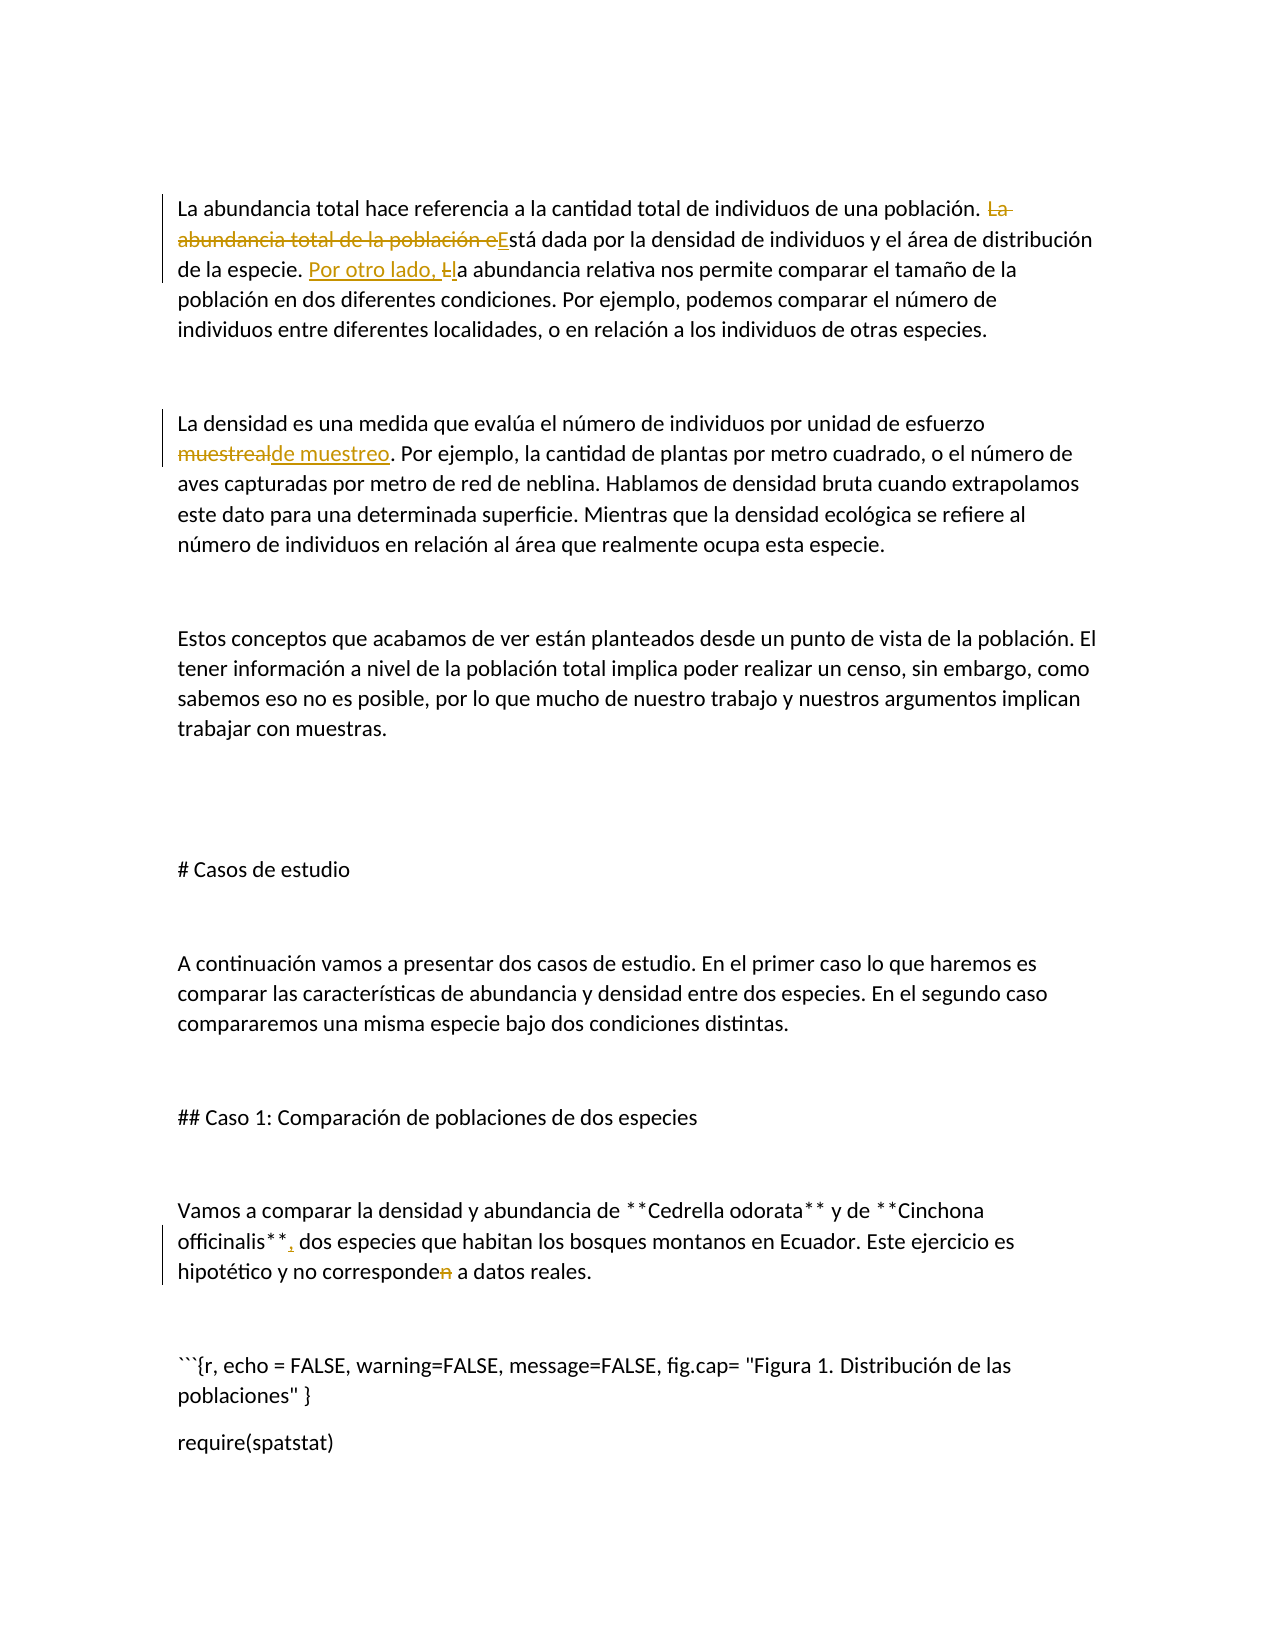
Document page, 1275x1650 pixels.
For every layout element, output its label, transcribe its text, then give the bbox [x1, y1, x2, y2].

text # Casos de estudio [177, 855, 1098, 883]
text Estos conceptos que acabamos de ver están planteados desde un punto de vista de la población. El tener información a nivel de la población total implica poder realizar un censo, sin embargo, como sabemos eso no es posible, por lo que mucho de nuestro trabajo y nuestros argumentos implican trabajar con muestras. [177, 624, 1098, 742]
text ```{r, echo = FALSE, warning=FALSE, message=FALSE, fig.cap= "Figura 1. Distribución de las poblaciones" } [177, 1351, 1098, 1409]
text Vamos a comparar la densidad y abundancia de **Cedrella odorata** y de **Cinchona officinalis** dos especies que habitan los bosques montanos en Ecuador. Este ejercicio es hipotético y no corresponde a datos reales. [177, 1197, 1098, 1285]
text ## Caso 1: Comparación de poblaciones de dos especies [177, 1103, 1098, 1131]
text A continuación vamos a presentar dos casos de estudio. En el primer caso lo que haremos es comparar las características de abundancia y densidad entre dos especies. En el segundo caso compararemos una misma especie bajo dos condiciones distintas. [177, 949, 1098, 1037]
text La abundancia total hace referencia a la cantidad total de individuos de una población. stá dada por la densidad de individuos y el área de distribución de la especie. a abundancia relativa nos permite comparar el tamaño de la población en dos diferentes condiciones. Por ejemplo, podemos comparar el número de individuos entre diferentes localidades, o en relación a los individuos de otras especies. [177, 194, 1098, 343]
text require(spatstat) [177, 1428, 1098, 1456]
text La densidad es una medida que evalúa el número de individuos por unidad de esfuerzo . Por ejemplo, la cantidad de plantas por metro cuadrado, o el número de aves capturadas por metro de red de neblina. Hablamos de densidad bruta cuando extrapolamos este dato para una determinada superficie. Mientras que la densidad ecológica se refiere al número de individuos en relación al área que realmente ocupa esta especie. [177, 409, 1098, 558]
